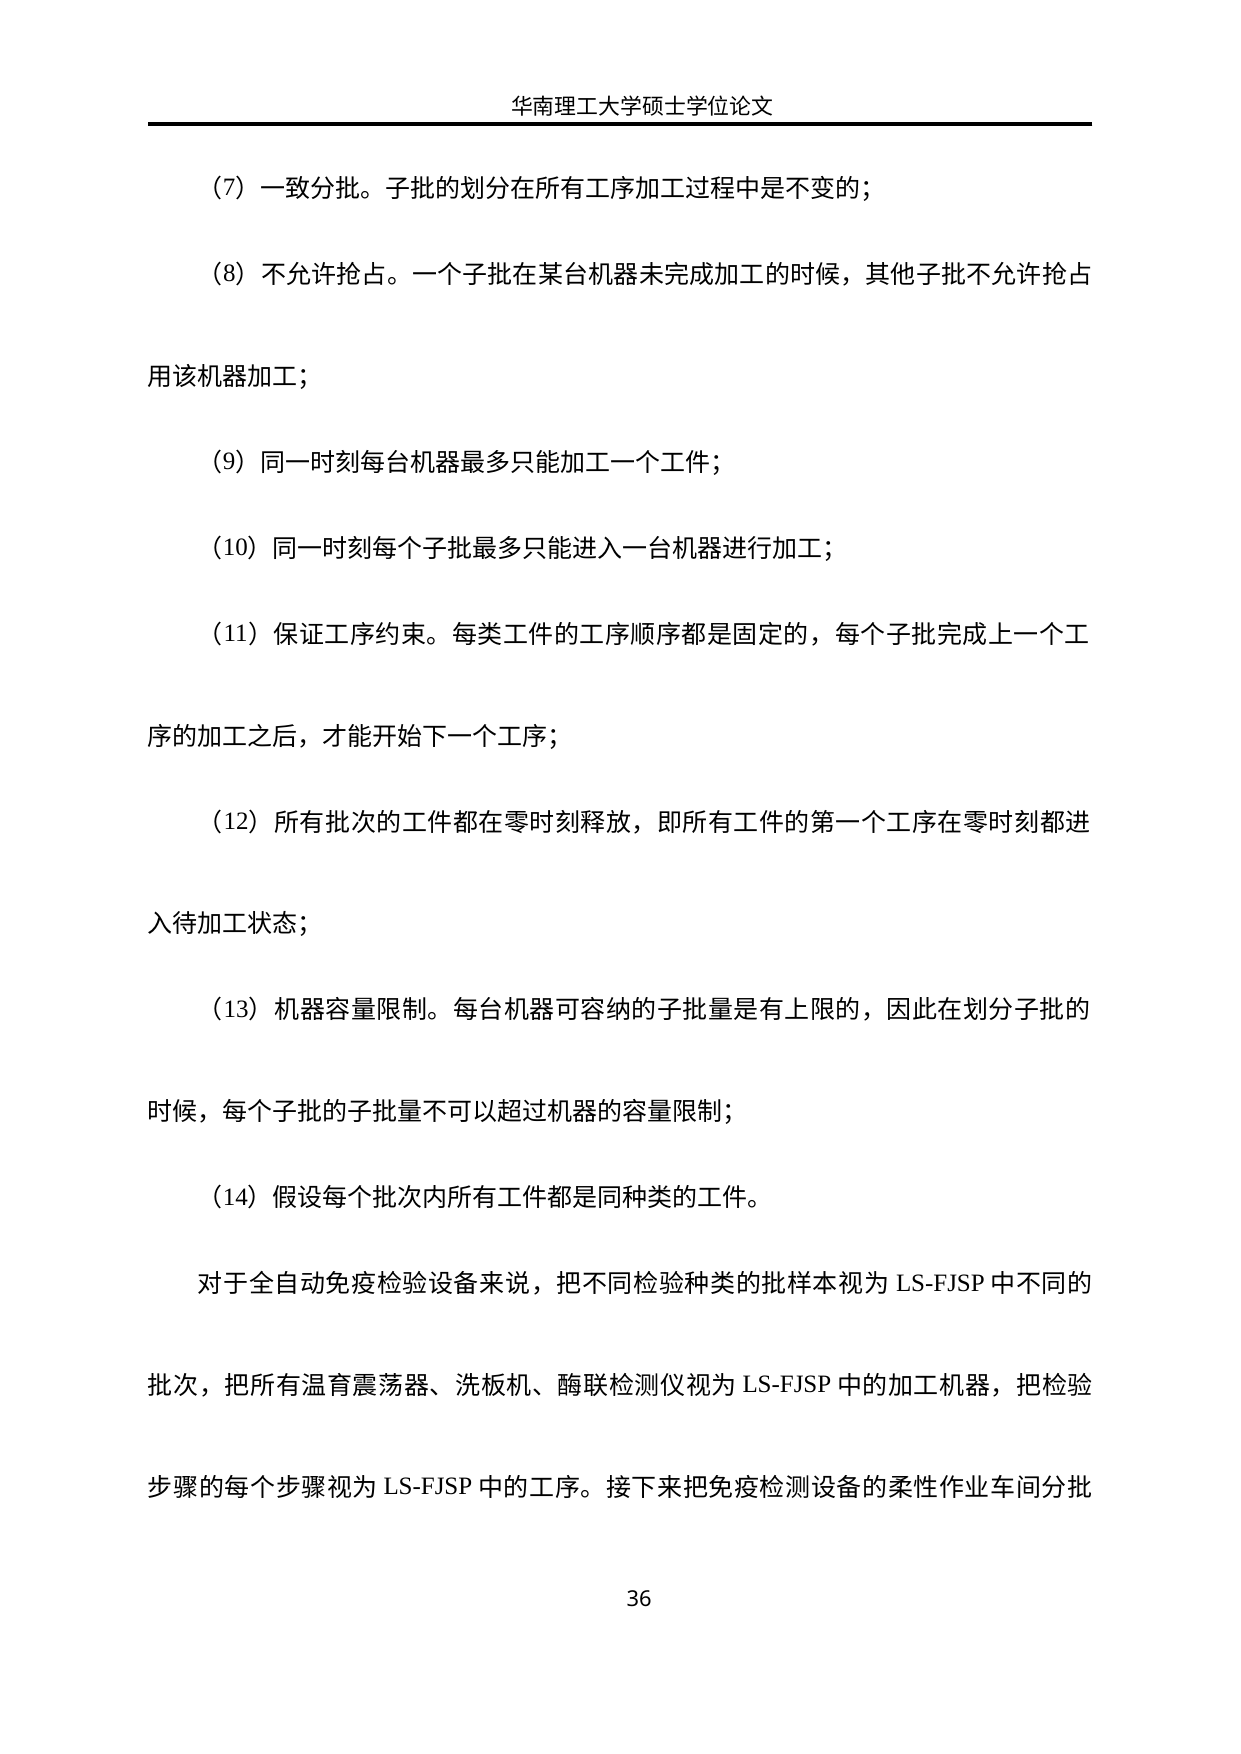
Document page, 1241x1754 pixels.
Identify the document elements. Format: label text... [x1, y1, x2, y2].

text （13）机器容量限制。每台机器可容纳的子批量是有上限的，因此在划分子批的时候，每个子批的子批量不可以超过机器的容量限制； [148, 974, 1092, 1144]
text （14）假设每个批次内所有工件都是同种类的工件。 [148, 1162, 1092, 1230]
text （7）一致分批。子批的划分在所有工序加工过程中是不变的； [148, 152, 1092, 220]
text （12）所有批次的工件都在零时刻释放，即所有工件的第一个工序在零时刻都进入待加工状态； [148, 786, 1092, 956]
text （8）不允许抢占。一个子批在某台机器未完成加工的时候，其他子批不允许抢占用该机器加工； [148, 238, 1092, 408]
text 对于全自动免疫检验设备来说，把不同检验种类的批样本视为LS-FJSP中不同的批次，把所有温育震荡器、洗板机、酶联检测仪视为LS-FJSP中的加工机器，把检验步骤的每个步骤视为LS-FJSP中的工序。接下来把免疫检测设备的柔性作业车间分批调度问题用数学模型表达出来，以下是该问题的一些变量： [148, 1248, 1092, 1520]
text （10）同一时刻每个子批最多只能进入一台机器进行加工； [148, 512, 1092, 580]
text （9）同一时刻每台机器最多只能加工一个工件； [148, 426, 1092, 494]
text （11）保证工序约束。每类工件的工序顺序都是固定的，每个子批完成上一个工序的加工之后，才能开始下一个工序； [148, 598, 1092, 768]
